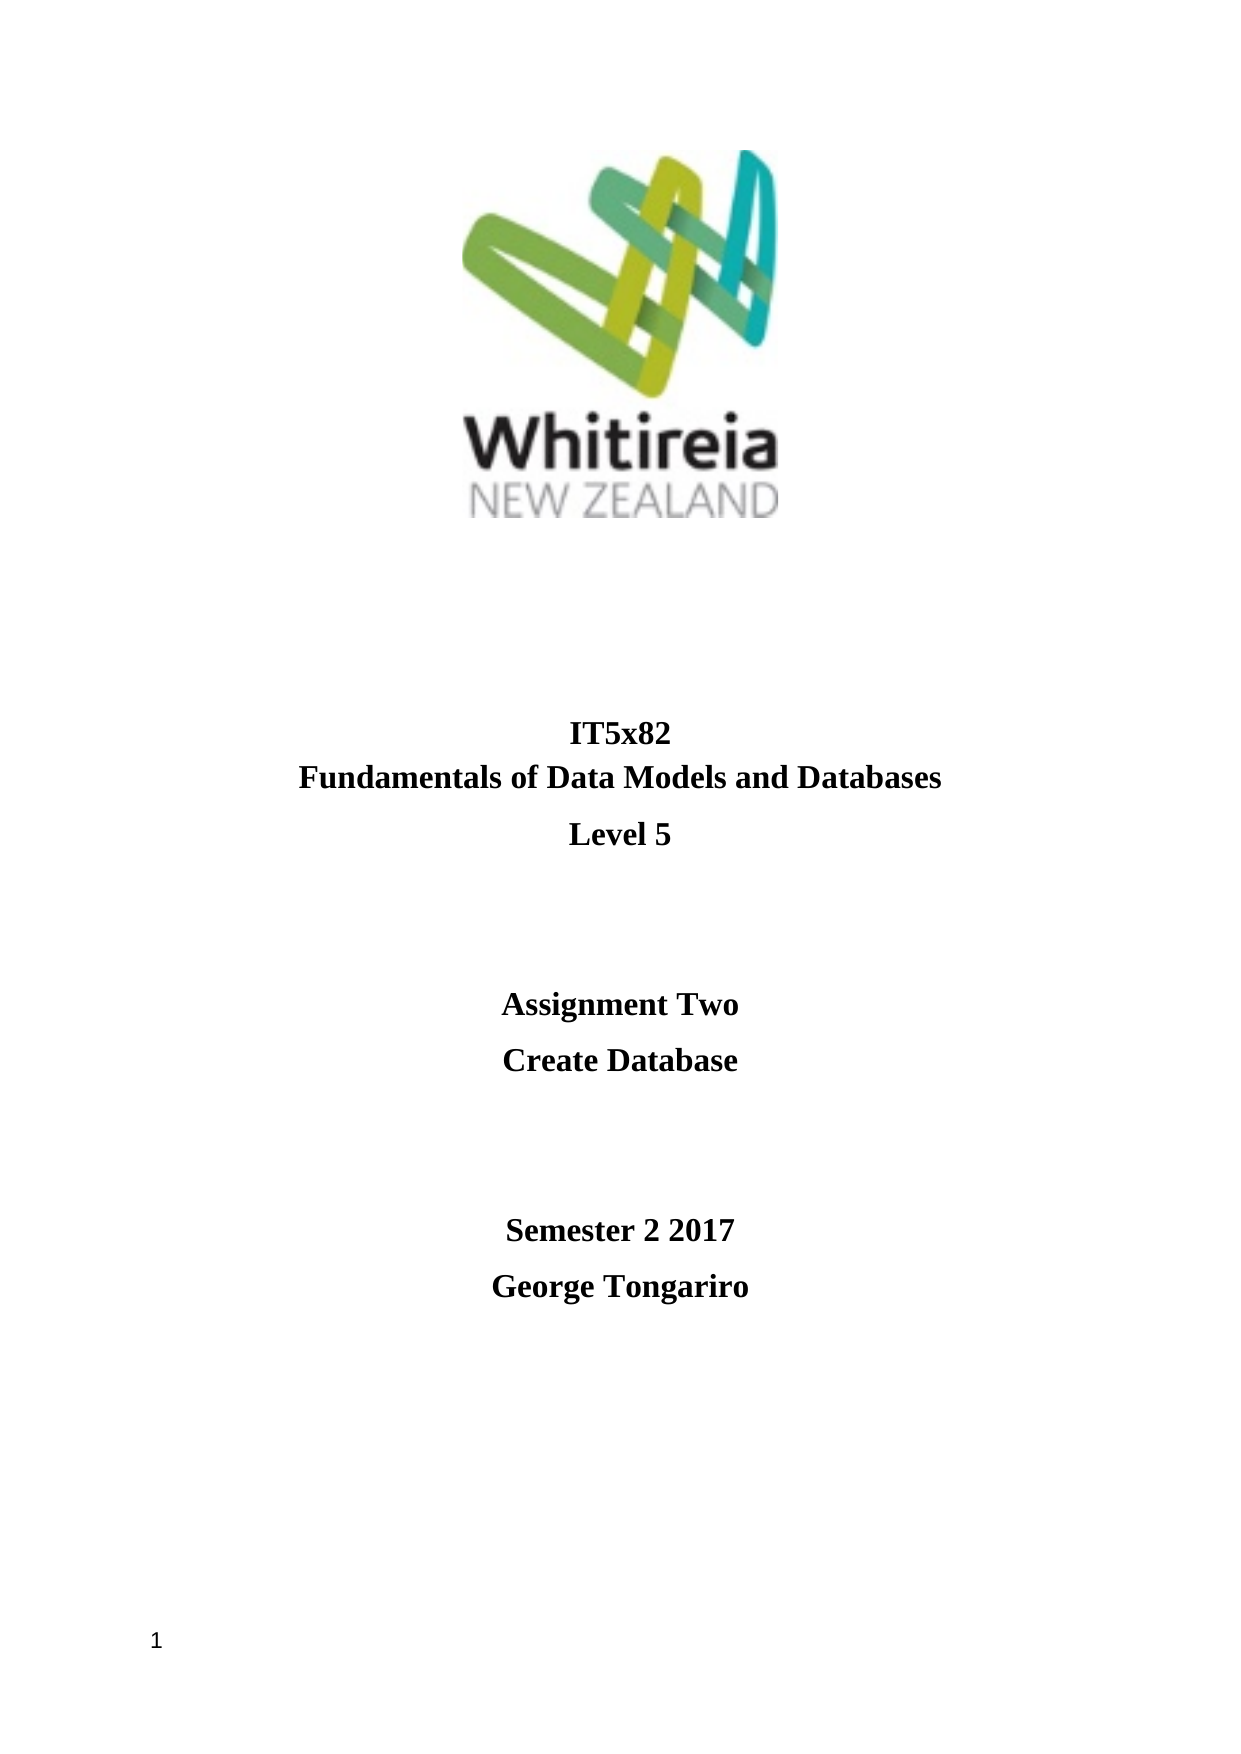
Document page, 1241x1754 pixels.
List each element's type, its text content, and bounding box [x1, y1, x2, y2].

text IT5x82 [150, 713, 1090, 752]
text Fundamentals of Data Models and Databases [150, 758, 1090, 796]
text Create Database [150, 1040, 1090, 1079]
text Assignment Two [150, 984, 1090, 1022]
picture [462, 150, 779, 518]
text Semester 2 2017 [150, 1210, 1090, 1248]
text Level 5 [150, 814, 1090, 852]
text George Tongariro [150, 1267, 1090, 1305]
